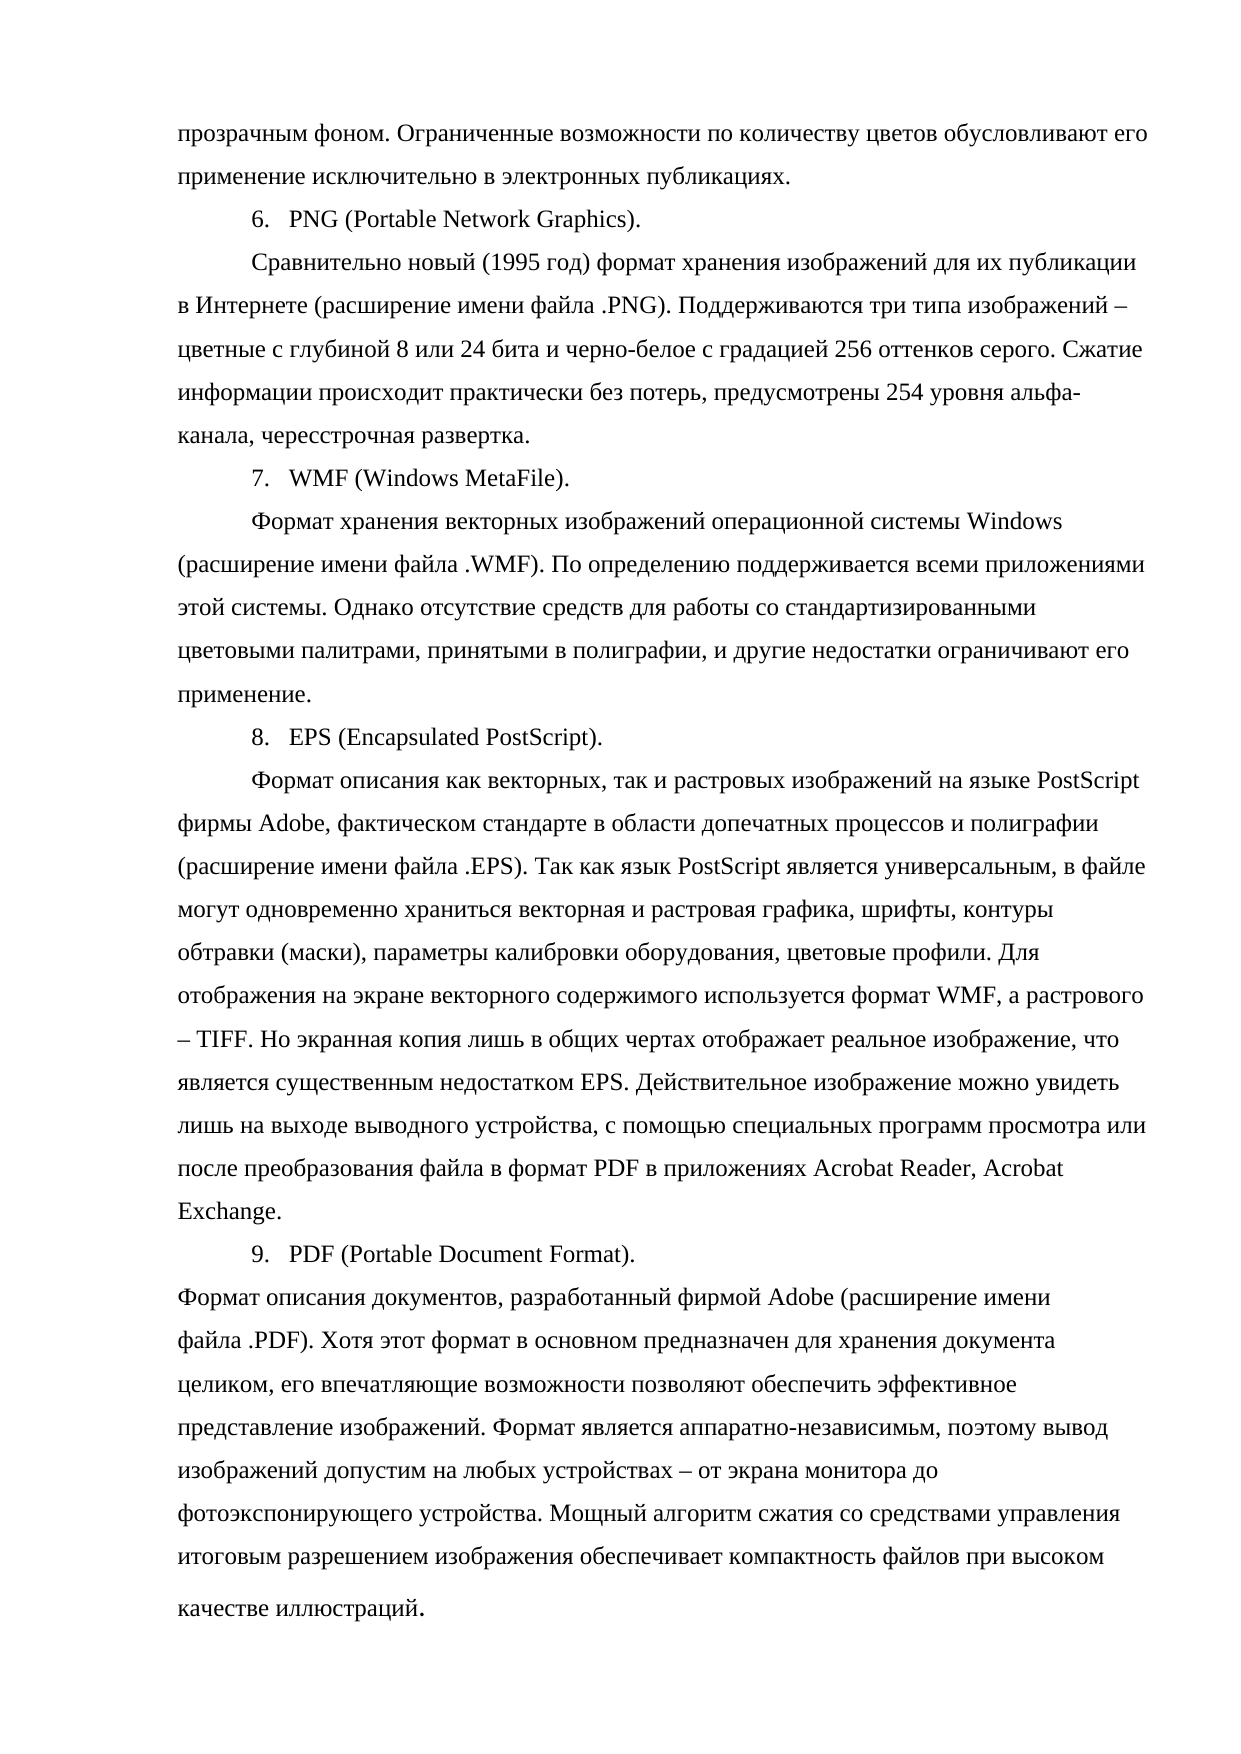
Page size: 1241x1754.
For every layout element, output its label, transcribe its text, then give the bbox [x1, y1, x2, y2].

list EPS (Encapsulated PostScript). [251, 722, 1152, 751]
text Формат описания документов, разработанный фирмой Adobe (расширение имени файла .PDF). Хотя этот формат в основном предназначен для хранения документа целиком, его впечатляющие возможности позволяют обеспечить эффективное представление изображений. Формат является аппаратно-независимьм, поэтому вывод изображений допустим на любых устройствах – от экрана монитора до фотоэкспонирующего устройства. Мощный алгоритм сжатия со средствами управления итоговым разрешением изображения обеспечивает компактность файлов при высоком качестве иллюстраций. [177, 1282, 1152, 1623]
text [177, 118, 1152, 190]
text Формат хранения векторных изображений операционной системы Windows (расширение имени файла .WMF). По определению поддерживается всеми приложениями этой системы. Однако отсутствие средств для работы со стандартизированными цветовыми палитрами, принятыми в полиграфии, и другие недостатки ограничивают его применение. [177, 506, 1152, 707]
list PNG (Portable Network Graphics). [251, 204, 1152, 233]
list PDF (Portable Document Format). [251, 1239, 1152, 1268]
text Сравнительно новый (1995 год) формат хранения изображений для их публикации в Интернете (расширение имени файла .PNG). Поддерживаются три типа изображений – цветные с глубиной 8 или 24 бита и черно-белое с градацией 256 оттенков серого. Сжатие информации происходит практически без потерь, предусмотрены 254 уровня альфа-канала, чересстрочная развертка. [177, 247, 1152, 449]
text Формат описания как векторных, так и растровых изображений на языке PostScript фирмы Adobe, фактическом стандарте в области допечатных процессов и полиграфии (расширение имени файла .EPS). Так как язык PostScript является универсальным, в файле могут одновременно храниться векторная и растровая графика, шрифты, контуры обтравки (маски), параметры калибровки оборудования, цветовые профили. Для отображения на экране векторного содержимого используется формат WMF, а растрового – TIFF. Но экранная копия лишь в общих чертах отображает реальное изображение, что является существенным недостатком EPS. Действительное изображение можно увидеть лишь на выходе выводного устройства, с помощью специальных программ просмотра или после преобразования файла в формат PDF в приложениях Acrobat Reader, Acrobat Exchange. [177, 765, 1152, 1225]
list WMF (Windows MetaFile). [251, 463, 1152, 492]
